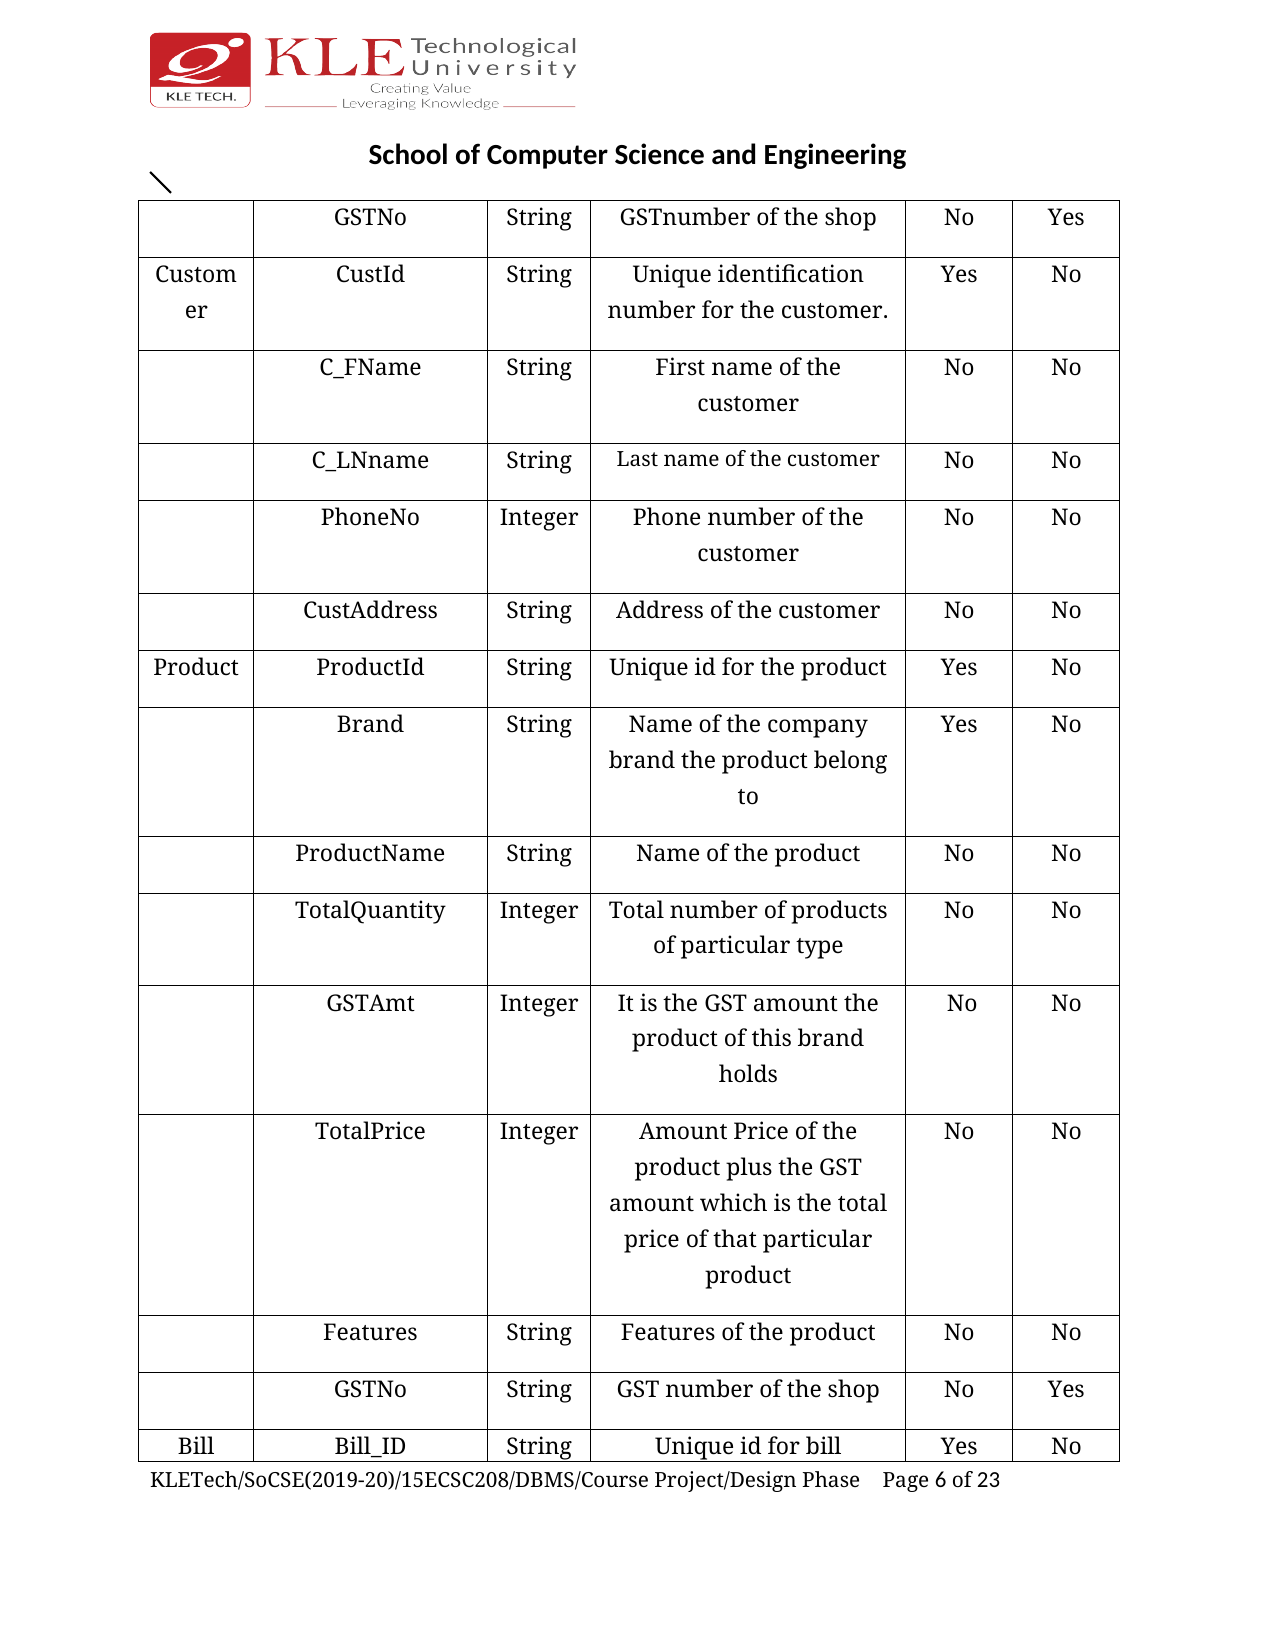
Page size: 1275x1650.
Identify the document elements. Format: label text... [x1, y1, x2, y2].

table_cell GSTAmt [254, 986, 487, 1114]
table_cell TotalQuantity [254, 894, 487, 985]
table_cell Product [139, 651, 253, 707]
table_cell No [906, 894, 1012, 985]
table_cell No [1013, 444, 1119, 500]
table_cell String [488, 1373, 590, 1429]
table_cell Yes [906, 708, 1012, 836]
table_cell GST number of the shop [591, 1373, 905, 1429]
table_cell [139, 894, 253, 985]
table_cell It is the GST amount the product of this brand holds [591, 986, 905, 1114]
table_cell No [1013, 501, 1119, 593]
table_cell [139, 501, 253, 593]
table_cell Yes [906, 258, 1012, 350]
table_cell Bill [139, 1430, 253, 1461]
table_cell No [1013, 708, 1119, 836]
table_cell Yes [906, 651, 1012, 707]
table_cell [139, 351, 253, 443]
table_cell ProductName [254, 837, 487, 892]
table_cell String [488, 258, 590, 350]
table_cell String [488, 708, 590, 836]
table_cell Unique identification number for the customer. [591, 258, 905, 350]
table_cell Name of the product [591, 837, 905, 892]
table_cell Unique id for bill [591, 1430, 905, 1461]
table_cell No [906, 1373, 1012, 1429]
table_cell [139, 708, 253, 836]
table_cell Yes [906, 1430, 1012, 1461]
table_cell [139, 986, 253, 1114]
table_cell Integer [488, 1115, 590, 1315]
table_cell String [488, 594, 590, 650]
table_cell No [1013, 986, 1119, 1114]
table_cell Integer [488, 894, 590, 985]
table_cell ProductId [254, 651, 487, 707]
table_cell No [1013, 651, 1119, 707]
table_cell Last name of the customer [591, 444, 905, 500]
table_cell Unique id for the product [591, 651, 905, 707]
table_cell PhoneNo [254, 501, 487, 593]
table_cell No [1013, 894, 1119, 985]
table_cell String [488, 1316, 590, 1372]
table_cell No [906, 594, 1012, 650]
table_cell TotalPrice [254, 1115, 487, 1315]
table_cell C_LNname [254, 444, 487, 500]
table_cell String [488, 1430, 590, 1461]
table_cell Phone number of the customer [591, 501, 905, 593]
table_cell CustId [254, 258, 487, 350]
table_cell Yes [1013, 1373, 1119, 1429]
table_cell No [1013, 594, 1119, 650]
table_cell Features [254, 1316, 487, 1372]
table_cell No [1013, 351, 1119, 443]
table_cell No [906, 201, 1012, 257]
table_cell CustAddress [254, 594, 487, 650]
table_cell GSTNo [254, 201, 487, 257]
table_cell No [906, 351, 1012, 443]
table_cell String [488, 444, 590, 500]
table_cell Bill_ID [254, 1430, 487, 1461]
table_cell [139, 1373, 253, 1429]
table_cell No [1013, 1430, 1119, 1461]
table_cell Amount Price of the product plus the GST amount which is the total price of that particular product [591, 1115, 905, 1315]
table_cell No [1013, 1316, 1119, 1372]
table_cell Brand [254, 708, 487, 836]
table_cell [139, 201, 253, 257]
table_cell No [906, 837, 1012, 892]
table_cell [139, 444, 253, 500]
table_cell No [906, 501, 1012, 593]
table_cell First name of the customer [591, 351, 905, 443]
table_cell No [906, 444, 1012, 500]
table_cell Total number of products of particular type [591, 894, 905, 985]
table_cell String [488, 837, 590, 892]
table_cell String [488, 651, 590, 707]
table_cell [139, 1316, 253, 1372]
table_cell No [906, 986, 1012, 1114]
table_cell Integer [488, 501, 590, 593]
table_cell [139, 837, 253, 892]
table_cell No [906, 1115, 1012, 1315]
table_cell [139, 1115, 253, 1315]
table_cell No [1013, 837, 1119, 892]
table_cell Features of the product [591, 1316, 905, 1372]
table_cell No [1013, 258, 1119, 350]
table_cell GSTNo [254, 1373, 487, 1429]
table_cell Yes [1013, 201, 1119, 257]
table_cell Integer [488, 986, 590, 1114]
table_cell String [488, 201, 590, 257]
table_cell Address of the customer [591, 594, 905, 650]
table_cell String [488, 351, 590, 443]
table_cell GSTnumber of the shop [591, 201, 905, 257]
table_cell Name of the company brand the product belong to [591, 708, 905, 836]
table_cell No [906, 1316, 1012, 1372]
picture [150, 28, 580, 111]
table_cell [139, 594, 253, 650]
table_cell Customer [139, 258, 253, 350]
table_cell C_FName [254, 351, 487, 443]
table_cell No [1013, 1115, 1119, 1315]
